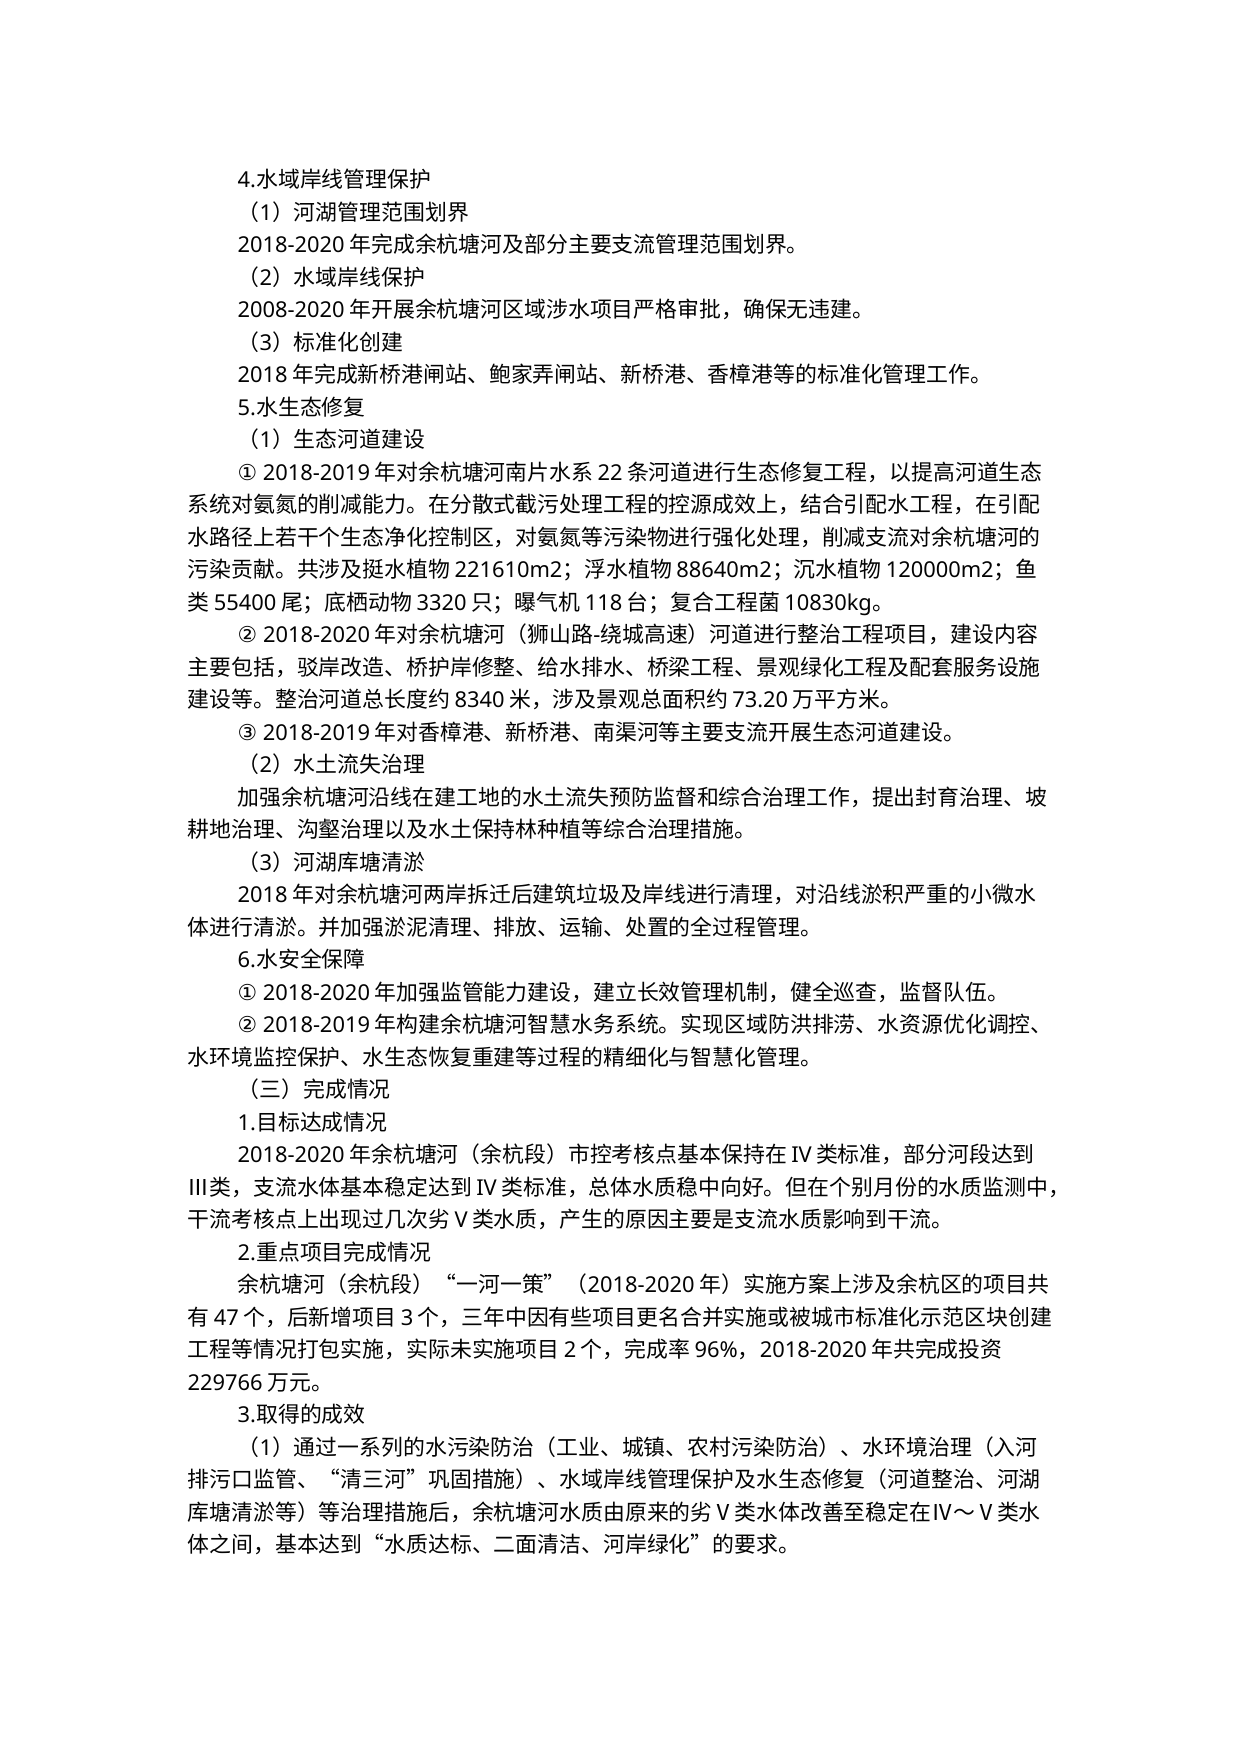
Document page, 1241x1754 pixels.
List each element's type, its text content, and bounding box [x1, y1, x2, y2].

text ② 2018-2020年对余杭塘河（狮山路-绕城高速）河道进行整治工程项目，建设内容主要包括，驳岸改造、桥护岸修整、给水排水、桥梁工程、景观绿化工程及配套服务设施建设等。整治河道总长度约8340米，涉及景观总面积约73.20万平方米。 [187, 617, 1053, 714]
text ① 2018-2020年加强监管能力建设，建立长效管理机制，健全巡查，监督队伍。 [187, 974, 1053, 1007]
text 6.水安全保障 [187, 942, 1053, 974]
text （3）河湖库塘清淤 [187, 844, 1053, 877]
text 加强余杭塘河沿线在建工地的水土流失预防监督和综合治理工作，提出封育治理、坡耕地治理、沟壑治理以及水土保持林种植等综合治理措施。 [187, 779, 1053, 844]
text ② 2018-2019年构建余杭塘河智慧水务系统。实现区域防洪排涝、水资源优化调控、水环境监控保护、水生态恢复重建等过程的精细化与智慧化管理。 [187, 1007, 1053, 1072]
text 5.水生态修复 [187, 389, 1053, 422]
text （1）生态河道建设 [187, 422, 1053, 454]
text 1.目标达成情况 [187, 1104, 1053, 1137]
text （1）河湖管理范围划界 [187, 194, 1053, 227]
text 余杭塘河（余杭段）“一河一策”（2018-2020年）实施方案上涉及余杭区的项目共有47个，后新增项目3个，三年中因有些项目更名合并实施或被城市标准化示范区块创建工程等情况打包实施，实际未实施项目2个，完成率96%，2018-2020年共完成投资229766万元。 [187, 1267, 1053, 1397]
text ③ 2018-2019年对香樟港、新桥港、南渠河等主要支流开展生态河道建设。 [187, 714, 1053, 747]
text 2.重点项目完成情况 [187, 1234, 1053, 1267]
text 2008-2020年开展余杭塘河区域涉水项目严格审批，确保无违建。 [187, 292, 1053, 324]
text 2018年对余杭塘河两岸拆迁后建筑垃圾及岸线进行清理，对沿线淤积严重的小微水体进行清淤。并加强淤泥清理、排放、运输、处置的全过程管理。 [187, 877, 1053, 942]
text （2）水域岸线保护 [187, 259, 1053, 292]
text 2018年完成新桥港闸站、鲍家弄闸站、新桥港、香樟港等的标准化管理工作。 [187, 357, 1053, 389]
text 2018-2020年完成余杭塘河及部分主要支流管理范围划界。 [187, 227, 1053, 259]
text 4.水域岸线管理保护 [187, 162, 1053, 194]
text （3）标准化创建 [187, 324, 1053, 357]
text （1）通过一系列的水污染防治（工业、城镇、农村污染防治）、水环境治理（入河排污口监管、“清三河”巩固措施）、水域岸线管理保护及水生态修复（河道整治、河湖库塘清淤等）等治理措施后，余杭塘河水质由原来的劣Ⅴ类水体改善至稳定在Ⅳ～Ⅴ类水体之间，基本达到“水质达标、二面清洁、河岸绿化”的要求。 [187, 1429, 1053, 1559]
text ① 2018-2019年对余杭塘河南片水系22条河道进行生态修复工程，以提高河道生态系统对氨氮的削减能力。在分散式截污处理工程的控源成效上，结合引配水工程，在引配水路径上若干个生态净化控制区，对氨氮等污染物进行强化处理，削减支流对余杭塘河的污染贡献。共涉及挺水植物221610m2；浮水植物88640m2；沉水植物120000m2；鱼类55400尾；底栖动物3320只；曝气机118台；复合工程菌10830kg。 [187, 454, 1053, 617]
text （2）水土流失治理 [187, 747, 1053, 779]
text （三）完成情况 [187, 1072, 1053, 1104]
text 3.取得的成效 [187, 1397, 1053, 1429]
text 2018-2020年余杭塘河（余杭段）市控考核点基本保持在IV类标准，部分河段达到Ⅲ类，支流水体基本稳定达到IV类标准，总体水质稳中向好。但在个别月份的水质监测中，干流考核点上出现过几次劣V类水质，产生的原因主要是支流水质影响到干流。 [187, 1137, 1053, 1234]
